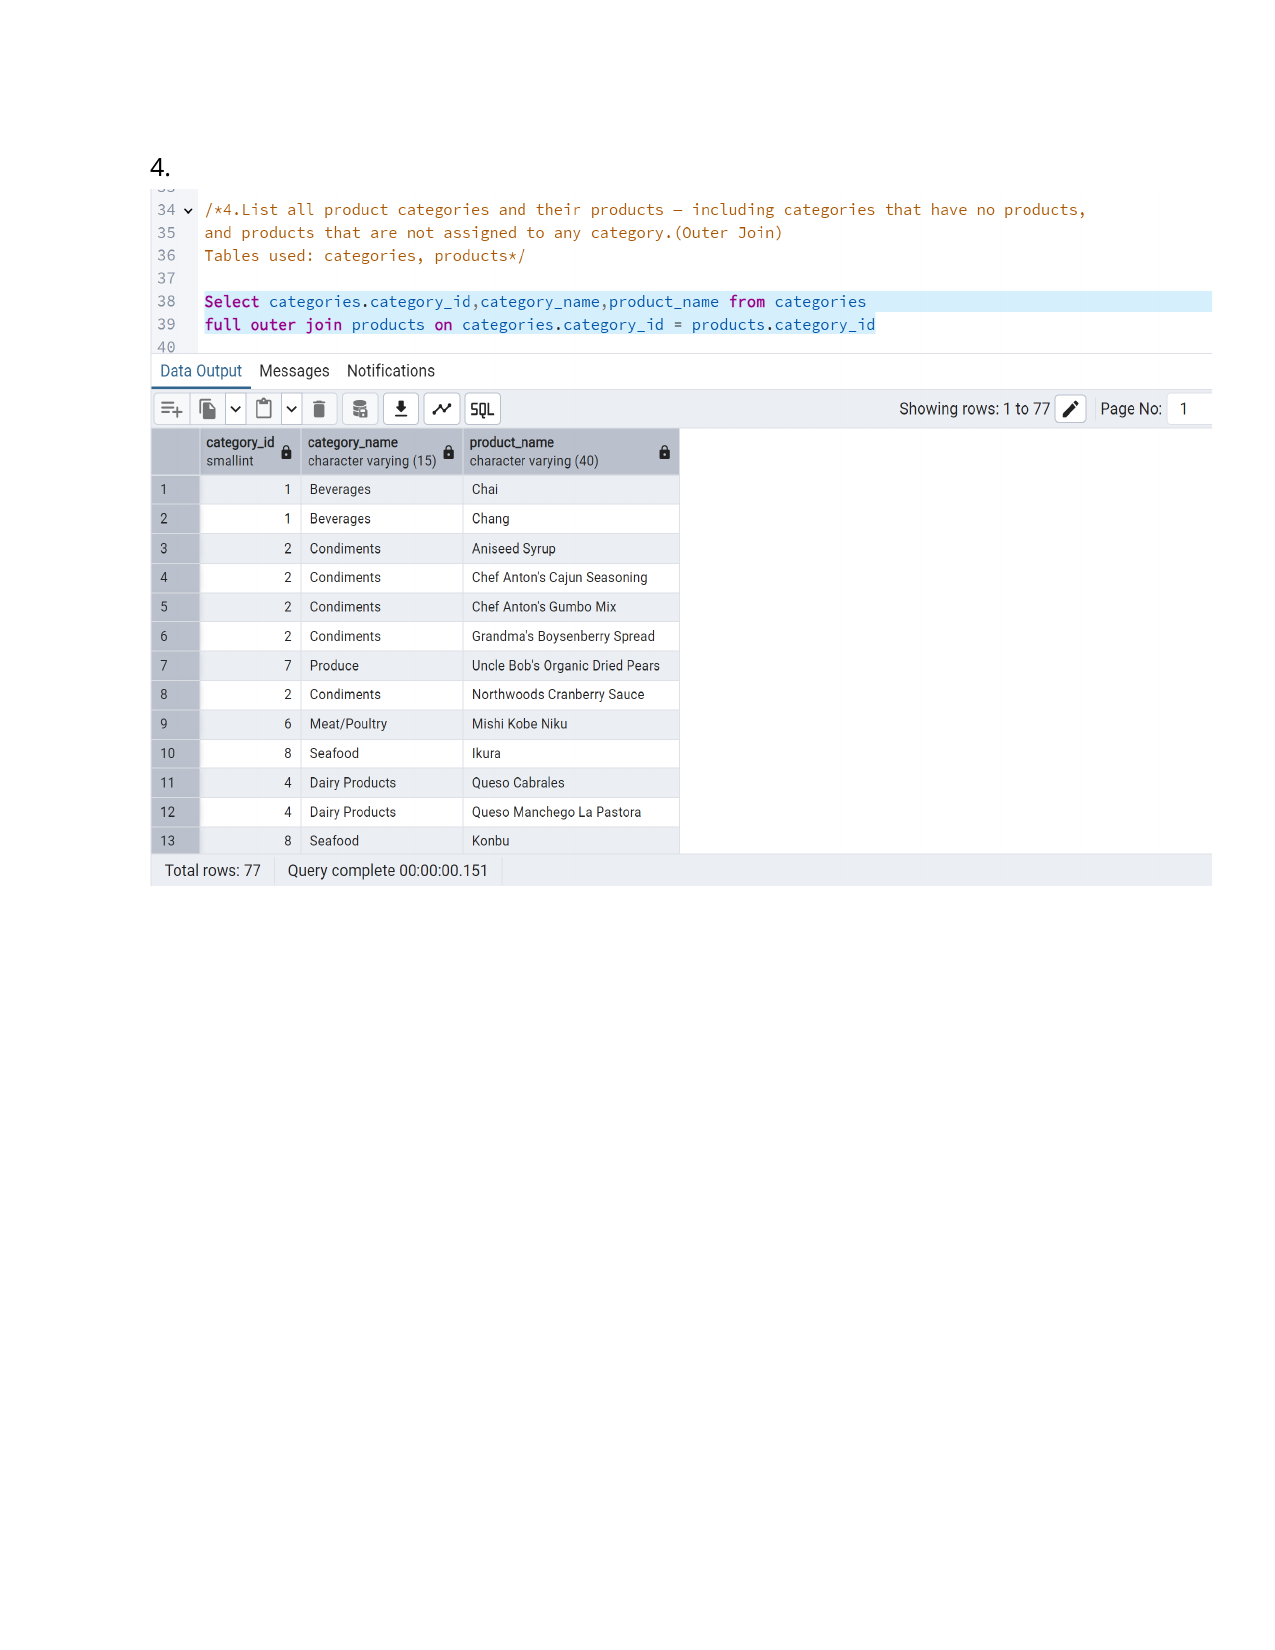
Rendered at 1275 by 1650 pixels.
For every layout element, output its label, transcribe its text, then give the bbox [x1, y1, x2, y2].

picture [150, 189, 1213, 886]
text 4. [150, 150, 1125, 189]
